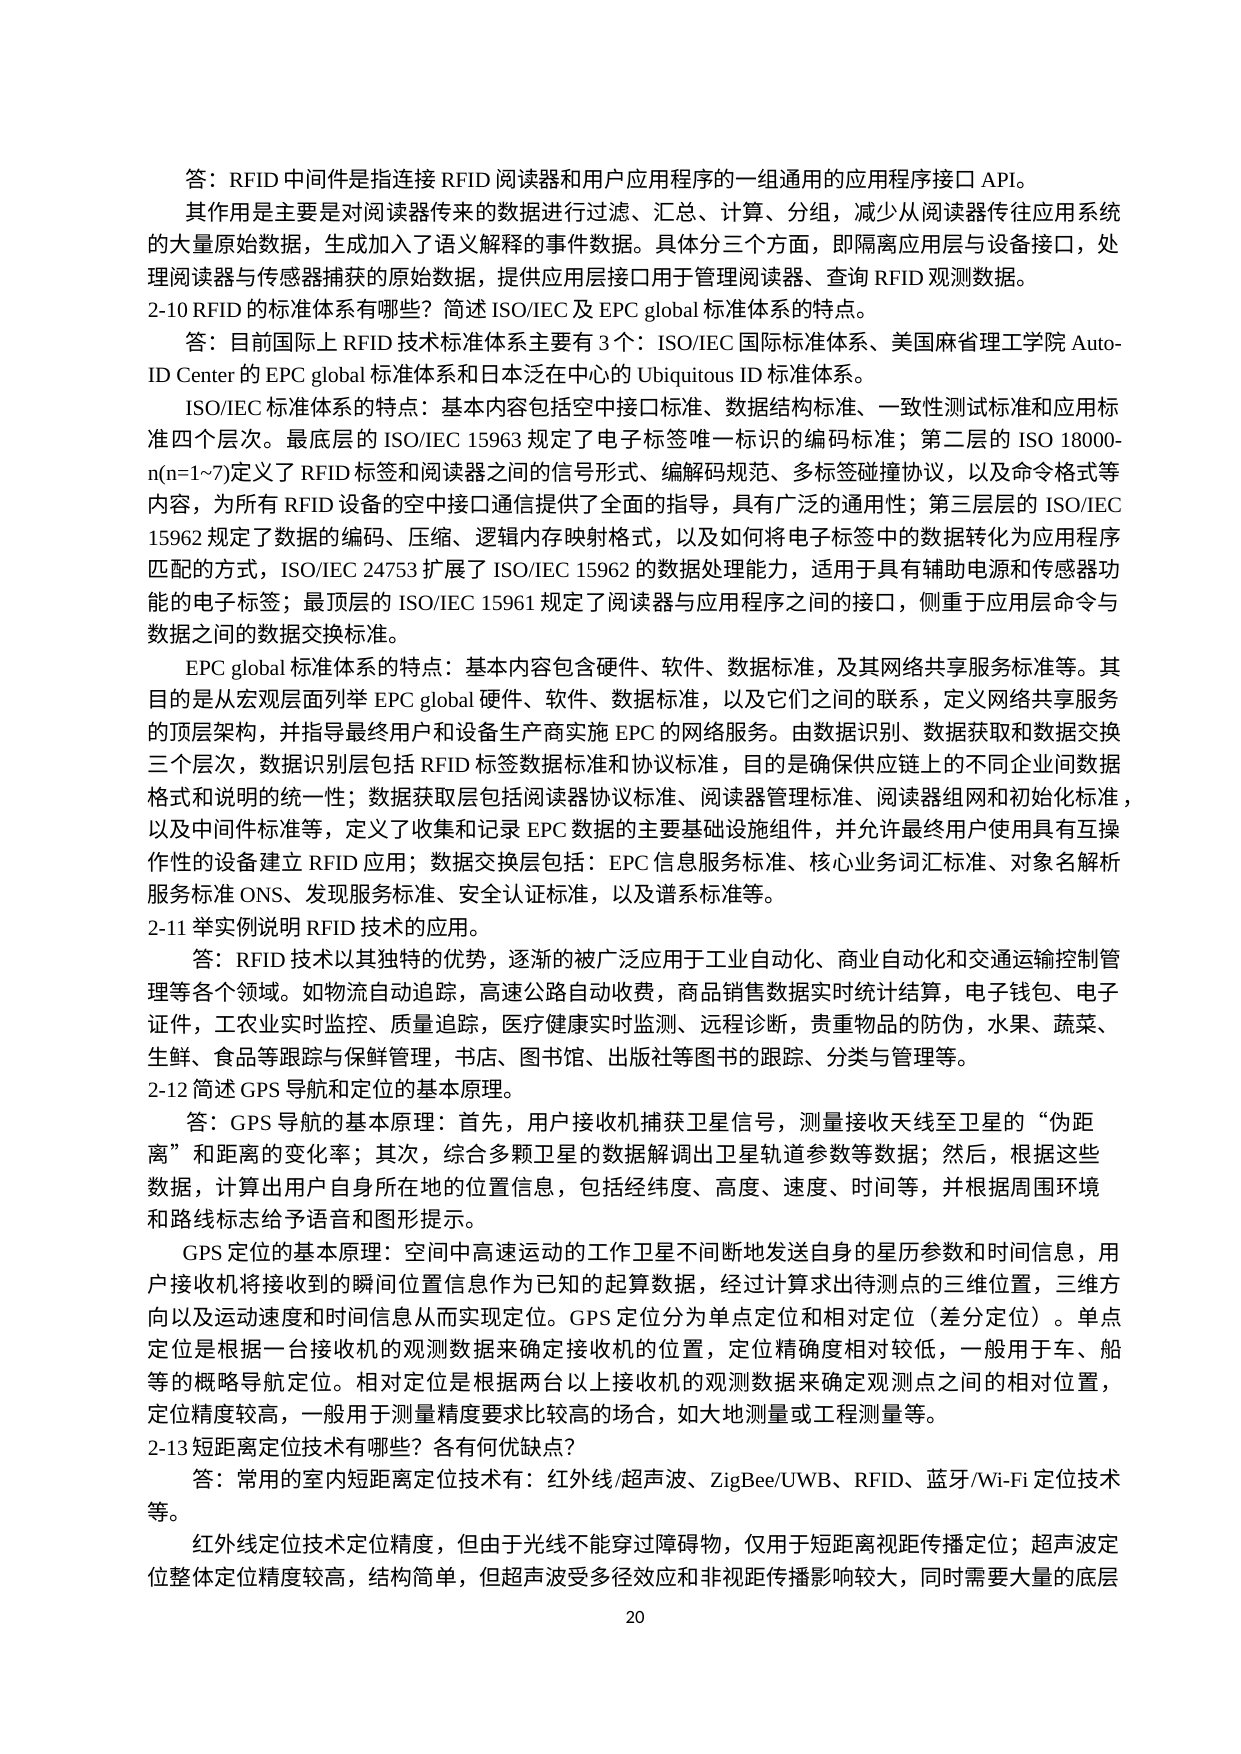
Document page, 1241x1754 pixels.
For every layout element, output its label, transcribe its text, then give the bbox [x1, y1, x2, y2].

text 2-13短距离定位技术有哪些？各有何优缺点？ [148, 1429, 1122, 1462]
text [148, 1527, 1122, 1592]
list 其作用是主要是对阅读器传来的数据进行过滤、汇总、计算、分组，减少从阅读器传往应用系统的大量原始数据，生成加入了语义解释的事件数据。具体分三个方面，即隔离应用层与设备接口，处理阅读器与传感器捕获的原始数据，提供应用层接口用于管理阅读器、查询RFID观测数据。 [148, 194, 1122, 292]
list RFID的标准体系有哪些？简述ISO/IEC及EPC global标准体系的特点。 [148, 292, 1122, 324]
list 简述GPS导航和定位的基本原理。 [148, 1072, 1122, 1104]
text 答：常用的室内短距离定位技术有：红外线/超声波、ZigBee/UWB、RFID、蓝牙/Wi-Fi定位技术等。 [148, 1462, 1122, 1527]
list 答：目前国际上RFID技术标准体系主要有3个：ISO/IEC国际标准体系、美国麻省理工学院Auto-ID Center的EPC global标准体系和日本泛在中心的Ubiquitous ID标准体系。 [148, 324, 1122, 389]
list 答：RFID中间件是指连接RFID阅读器和用户应用程序的一组通用的应用程序接口API。 [148, 162, 1122, 194]
text 答：GPS导航的基本原理：首先，用户接收机捕获卫星信号，测量接收天线至卫星的“伪距离”和距离的变化率；其次，综合多颗卫星的数据解调出卫星轨道参数等数据；然后，根据这些数据，计算出用户自身所在地的位置信息，包括经纬度、高度、速度、时间等，并根据周围环境和路线标志给予语音和图形提示。 [148, 1104, 1122, 1234]
list EPC global标准体系的特点：基本内容包含硬件、软件、数据标准，及其网络共享服务标准等。其目的是从宏观层面列举EPC global硬件、软件、数据标准，以及它们之间的联系，定义网络共享服务的顶层架构，并指导最终用户和设备生产商实施EPC的网络服务。由数据识别、数据获取和数据交换三个层次，数据识别层包括RFID标签数据标准和协议标准，目的是确保供应链上的不同企业间数据格式和说明的统一性；数据获取层包括阅读器协议标准、阅读器管理标准、阅读器组网和初始化标准，以及中间件标准等，定义了收集和记录EPC数据的主要基础设施组件，并允许最终用户使用具有互操作性的设备建立RFID应用；数据交换层包括：EPC信息服务标准、核心业务词汇标准、对象名解析服务标准ONS、发现服务标准、安全认证标准，以及谱系标准等。 [148, 649, 1122, 909]
list 举实例说明RFID技术的应用。 [148, 909, 1122, 942]
list GPS定位的基本原理：空间中高速运动的工作卫星不间断地发送自身的星历参数和时间信息，用户接收机将接收到的瞬间位置信息作为已知的起算数据，经过计算求出待测点的三维位置，三维方向以及运动速度和时间信息从而实现定位。GPS定位分为单点定位和相对定位（差分定位）。单点定位是根据一台接收机的观测数据来确定接收机的位置，定位精确度相对较低，一般用于车、船等的概略导航定位。相对定位是根据两台以上接收机的观测数据来确定观测点之间的相对位置，定位精度较高，一般用于测量精度要求比较高的场合，如大地测量或工程测量等。 [148, 1234, 1122, 1429]
text 答：RFID技术以其独特的优势，逐渐的被广泛应用于工业自动化、商业自动化和交通运输控制管理等各个领域。如物流自动追踪，高速公路自动收费，商品销售数据实时统计结算，电子钱包、电子证件，工农业实时监控、质量追踪，医疗健康实时监测、远程诊断，贵重物品的防伪，水果、蔬菜、生鲜、食品等跟踪与保鲜管理，书店、图书馆、出版社等图书的跟踪、分类与管理等。 [148, 942, 1122, 1072]
list ISO/IEC标准体系的特点：基本内容包括空中接口标准、数据结构标准、一致性测试标准和应用标准四个层次。最底层的ISO/IEC 15963规定了电子标签唯一标识的编码标准；第二层的ISO 18000-n(n=1~7)定义了RFID标签和阅读器之间的信号形式、编解码规范、多标签碰撞协议，以及命令格式等内容，为所有RFID设备的空中接口通信提供了全面的指导，具有广泛的通用性；第三层层的ISO/IEC 15962规定了数据的编码、压缩、逻辑内存映射格式，以及如何将电子标签中的数据转化为应用程序匹配的方式，ISO/IEC 24753扩展了ISO/IEC 15962的数据处理能力，适用于具有辅助电源和传感器功能的电子标签；最顶层的ISO/IEC 15961规定了阅读器与应用程序之间的接口，侧重于应用层命令与数据之间的数据交换标准。 [148, 389, 1122, 649]
